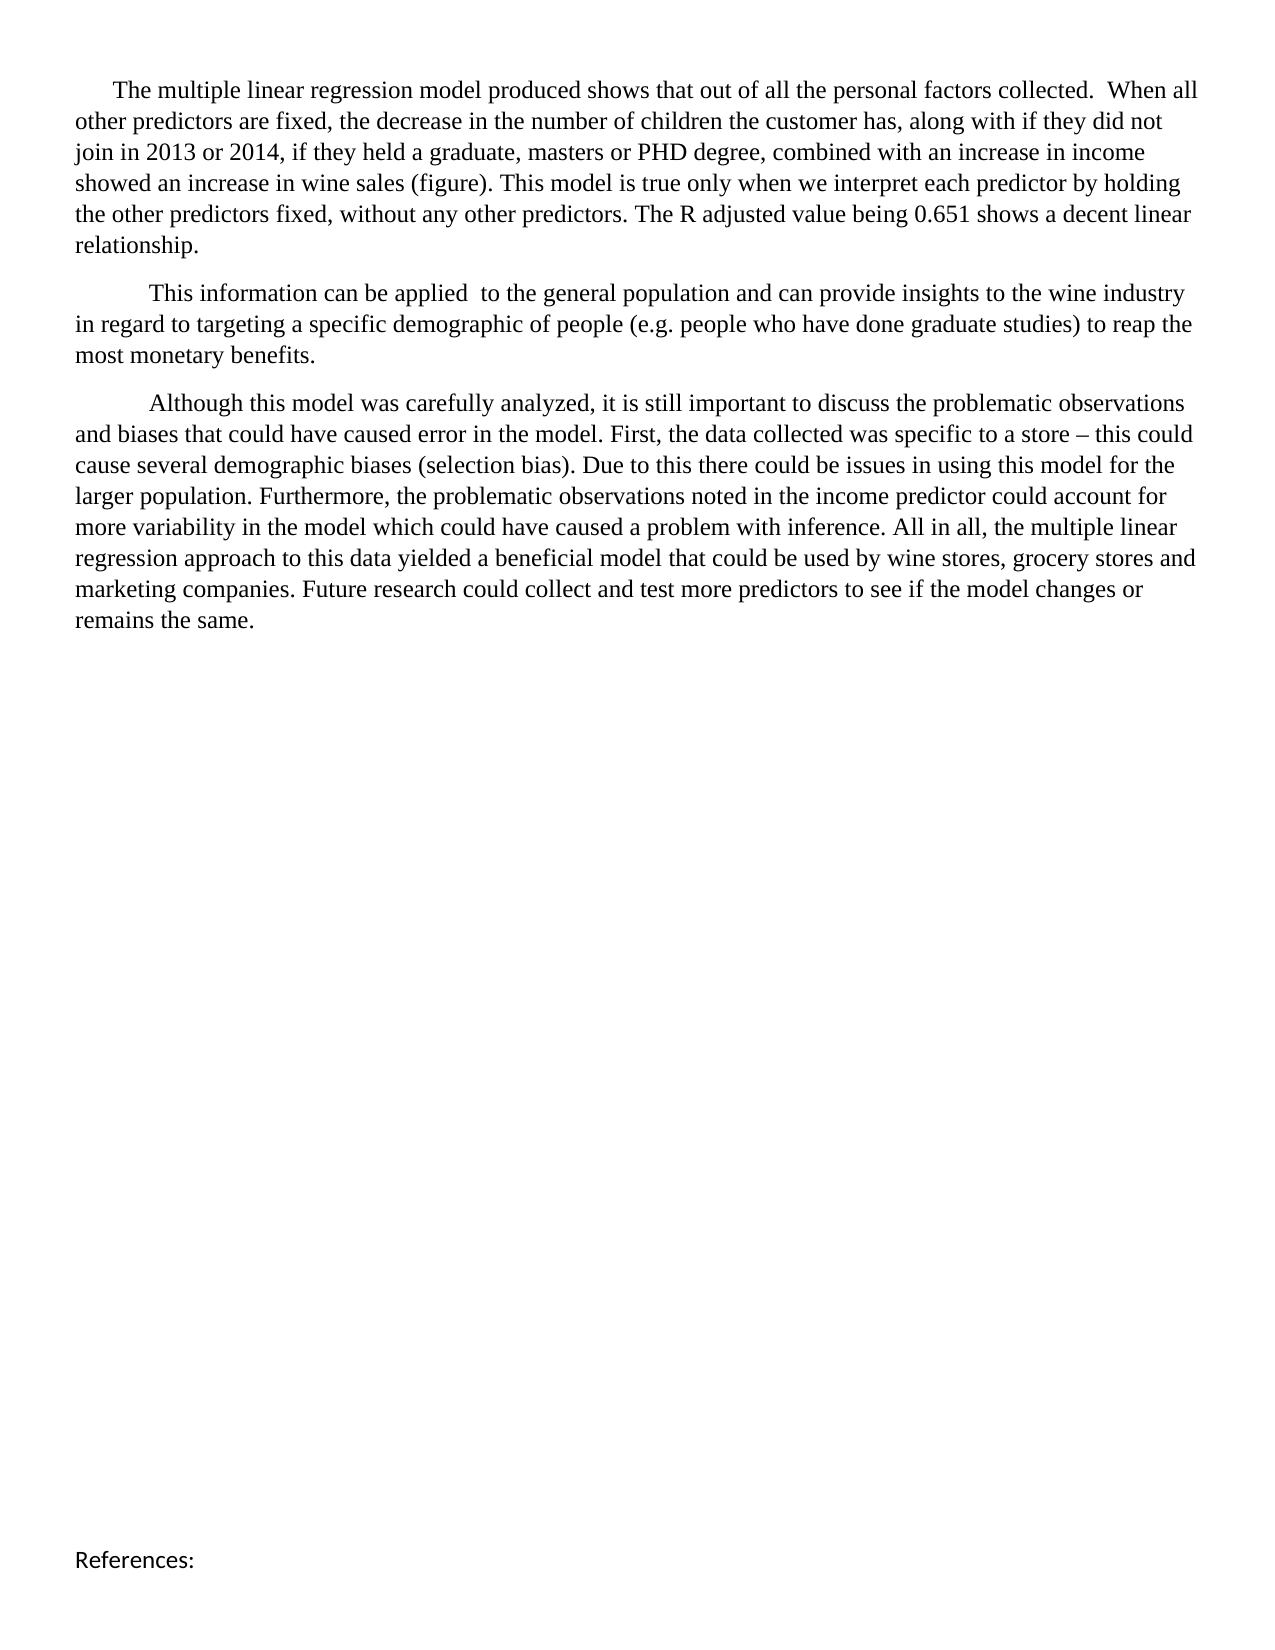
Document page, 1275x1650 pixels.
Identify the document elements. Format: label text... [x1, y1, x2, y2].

text Although this model was carefully analyzed, it is still important to discuss the problematic observations and biases that could have caused error in the model. First, the data collected was specific to a store – this could cause several demographic biases (selection bias). Due to this there could be issues in using this model for the larger population. Furthermore, the problematic observations noted in the income predictor could account for more variability in the model which could have caused a problem with inference. All in all, the multiple linear regression approach to this data yielded a beneficial model that could be used by wine stores, grocery stores and marketing companies. Future research could collect and test more predictors to see if the model changes or remains the same. [75, 388, 1200, 634]
text This information can be applied to the general population and can provide insights to the wine industry in regard to targeting a specific demographic of people (e.g. people who have done graduate studies) to reap the most monetary benefits. [75, 278, 1200, 369]
text References: [75, 1544, 1200, 1575]
text The multiple linear regression model produced shows that out of all the personal factors collected. When all other predictors are fixed, the decrease in the number of children the customer has, along with if they did not join in 2013 or 2014, if they held a graduate, masters or PHD degree, combined with an increase in income showed an increase in wine sales (figure). This model is true only when we interpret each predictor by holding the other predictors fixed, without any other predictors. The R adjusted value being 0.651 shows a decent linear relationship. [75, 75, 1200, 259]
